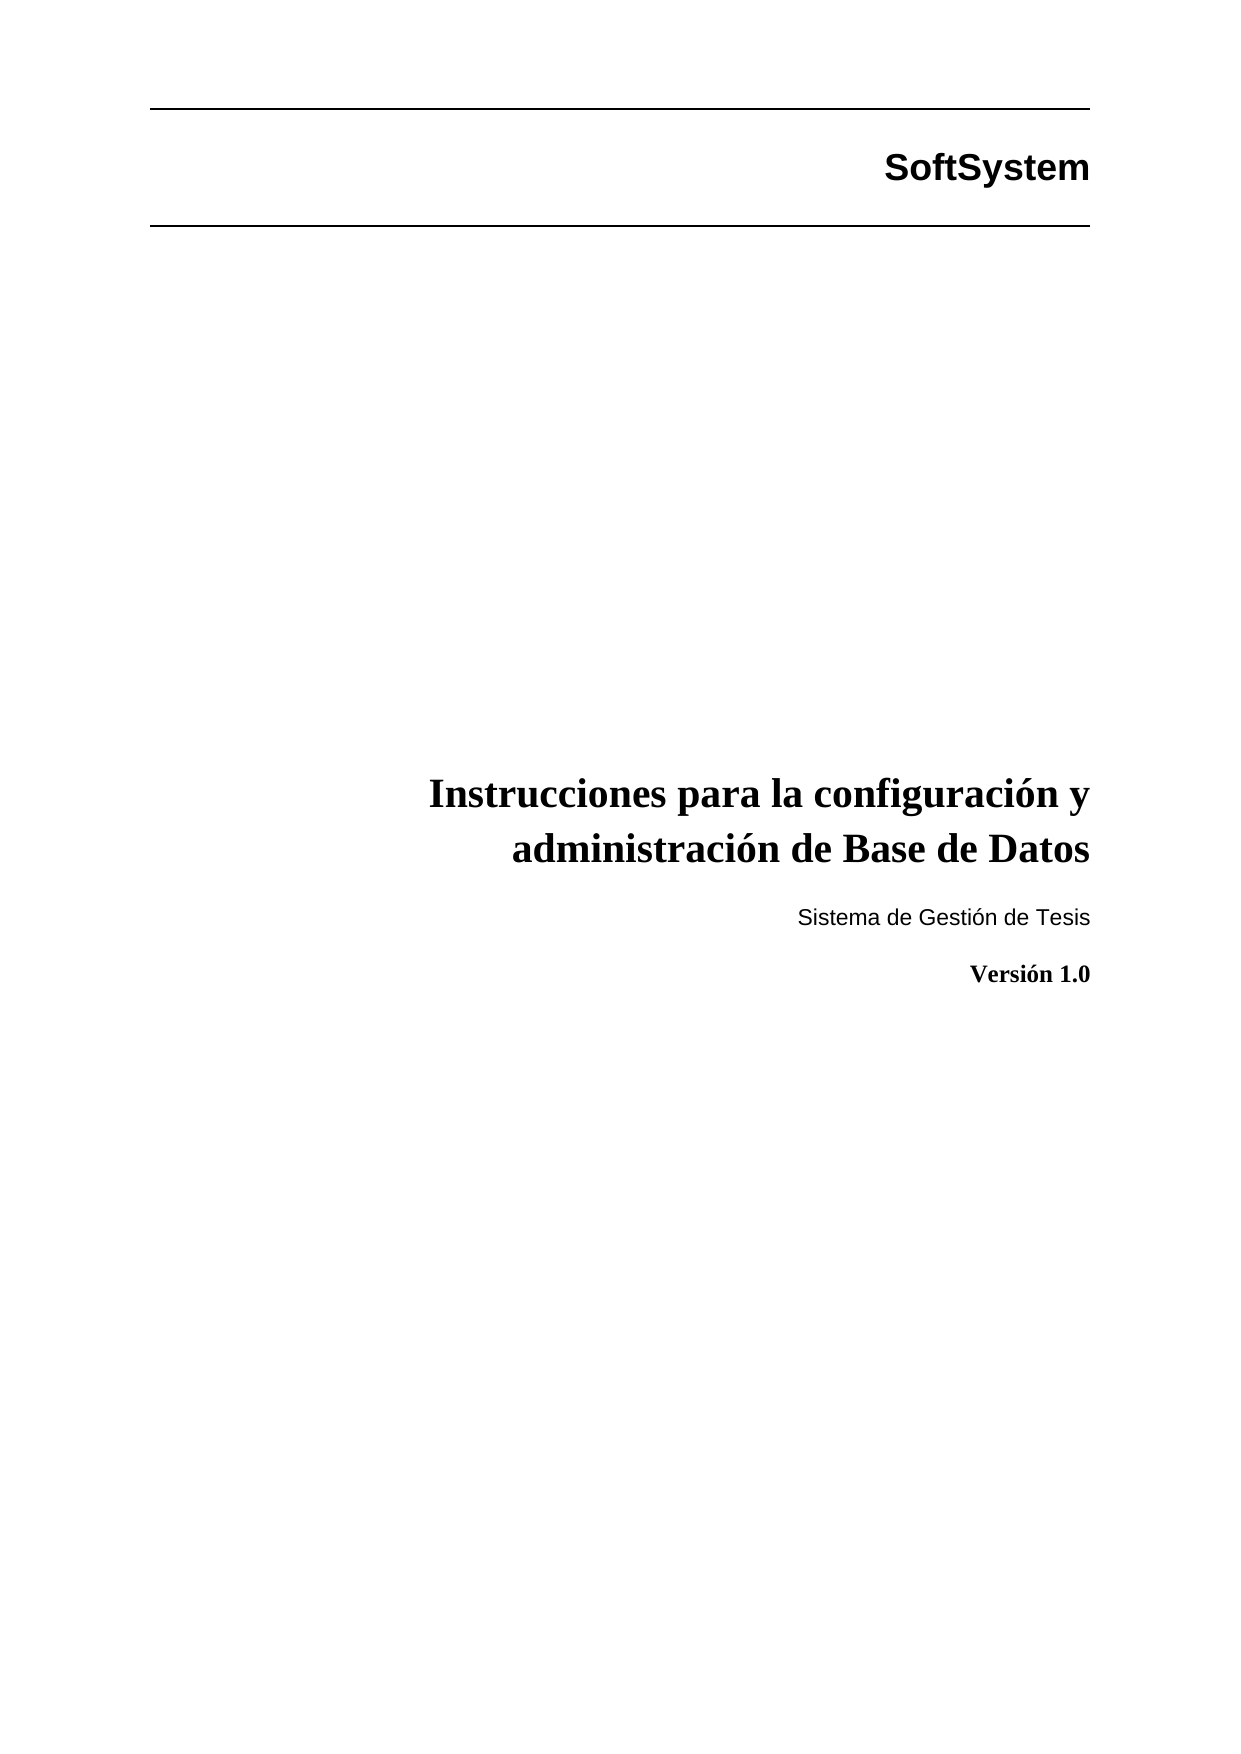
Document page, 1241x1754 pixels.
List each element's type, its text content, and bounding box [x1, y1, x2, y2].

text Versión 1.0 [150, 959, 1090, 988]
text Instrucciones para la configuración y administración de Base de Datos [225, 768, 1090, 872]
text Sistema de Gestión de Tesis [225, 904, 1090, 930]
